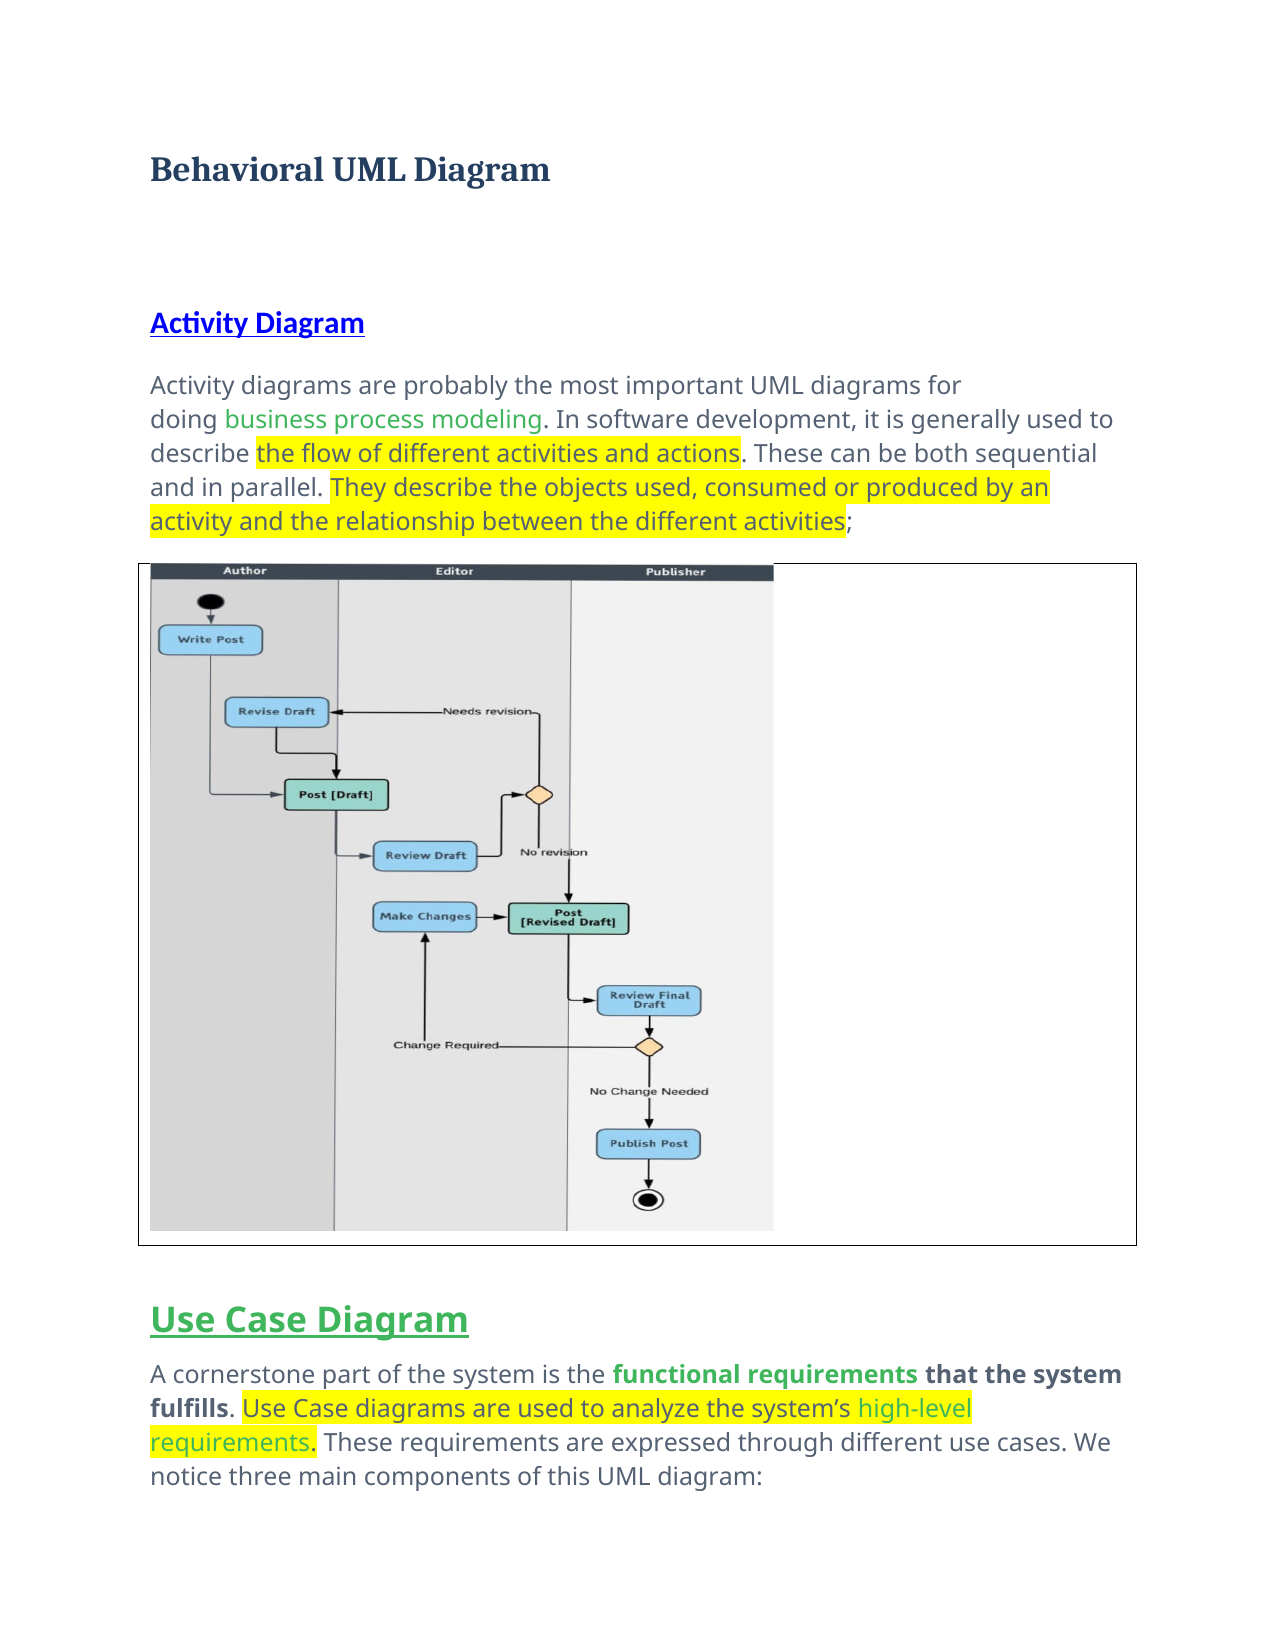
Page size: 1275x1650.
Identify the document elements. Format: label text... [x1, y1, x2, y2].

text Use Case Diagram [150, 1294, 1125, 1342]
text Activity Diagram [150, 303, 1125, 341]
picture [150, 563, 774, 1231]
table_header [139, 564, 1136, 1245]
subtitle Behavioral UML Diagram [150, 150, 1125, 191]
text Activity diagrams are probably the most important UML diagrams for doing business process modeling. In software development, it is generally used to describe the flow of different activities and actions. These can be both sequential and in parallel. They describe the objects used, consumed or produced by an activity and the relationship between the different activities; [150, 367, 1125, 538]
text A cornerstone part of the system is the functional requirements that the system fulfills. Use Case diagrams are used to analyze the system’s high-level requirements. These requirements are expressed through different use cases. We notice three main components of this UML diagram: [150, 1356, 1125, 1493]
